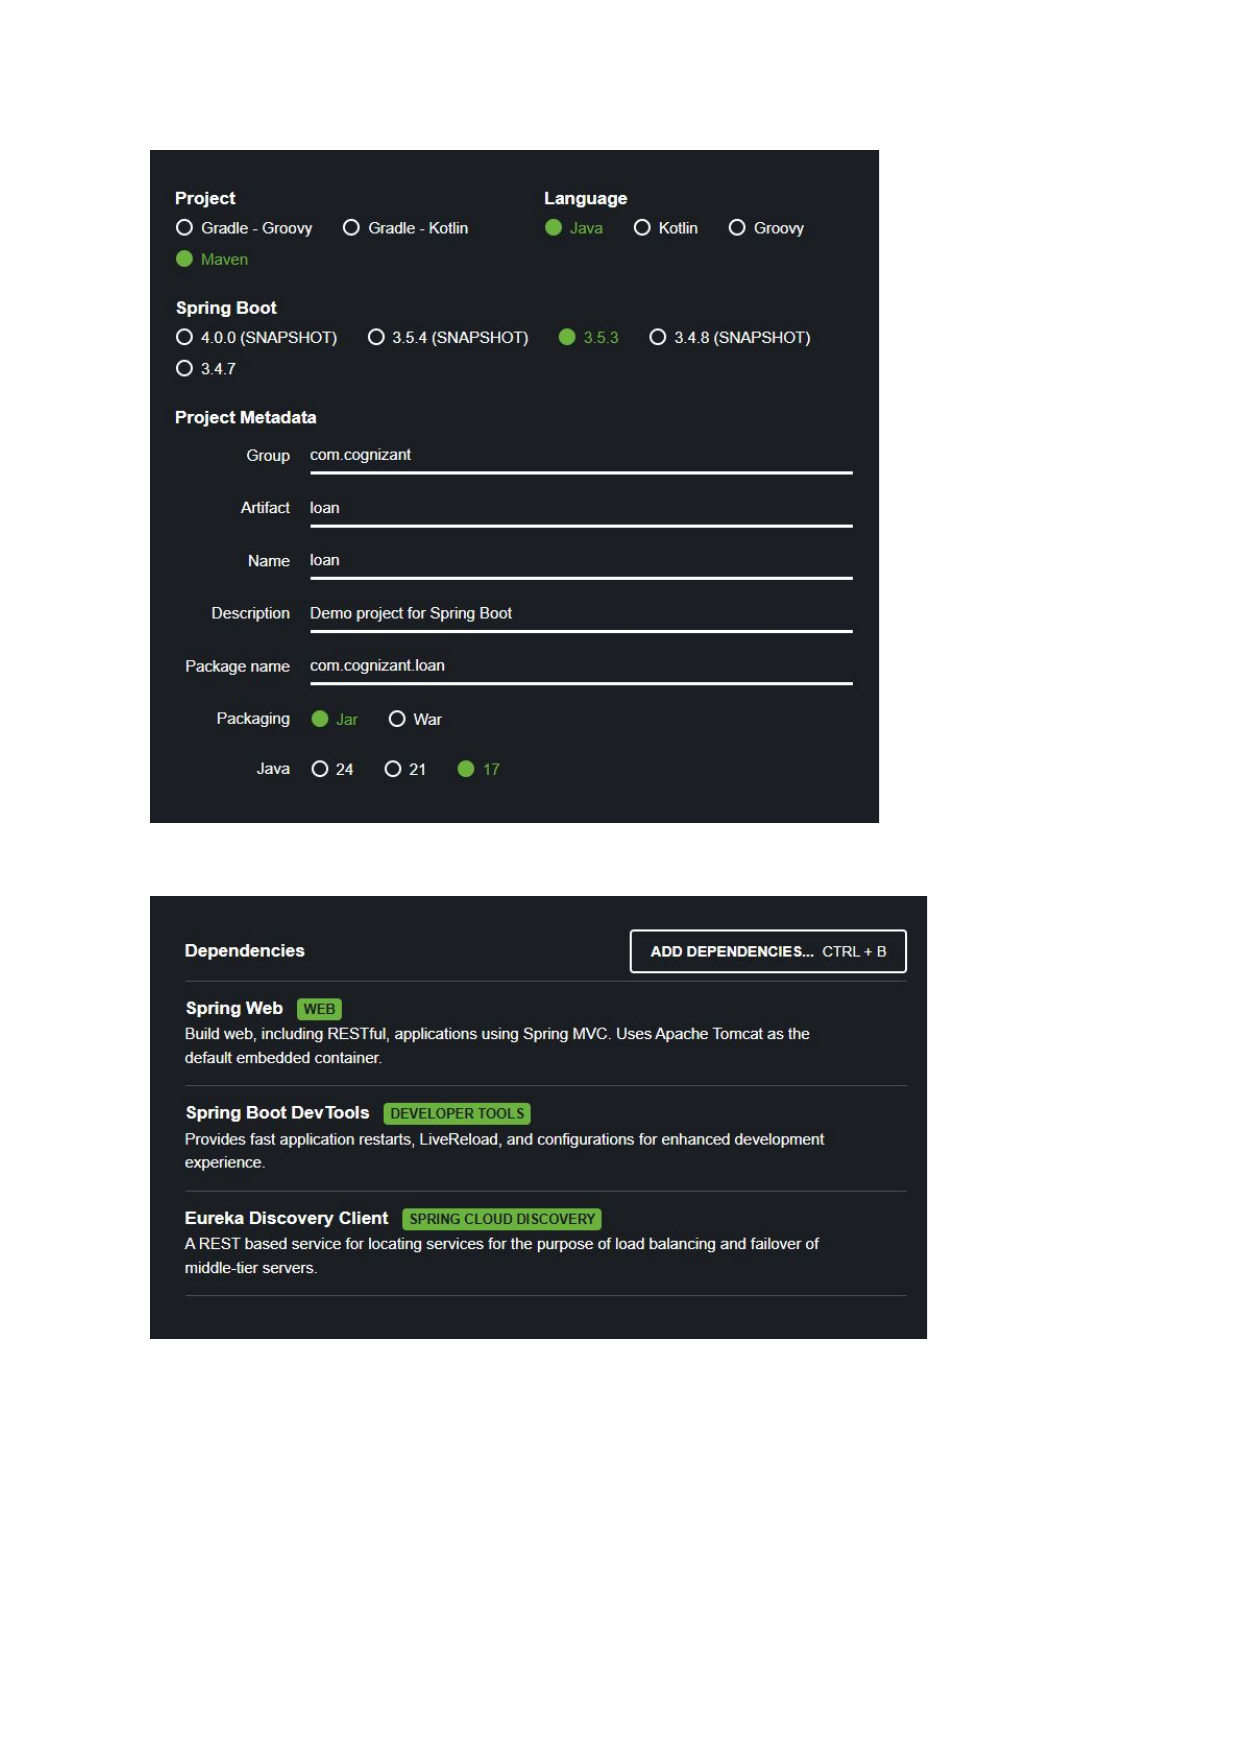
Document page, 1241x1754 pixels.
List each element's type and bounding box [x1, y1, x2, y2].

picture [150, 896, 928, 1339]
picture [150, 150, 880, 823]
